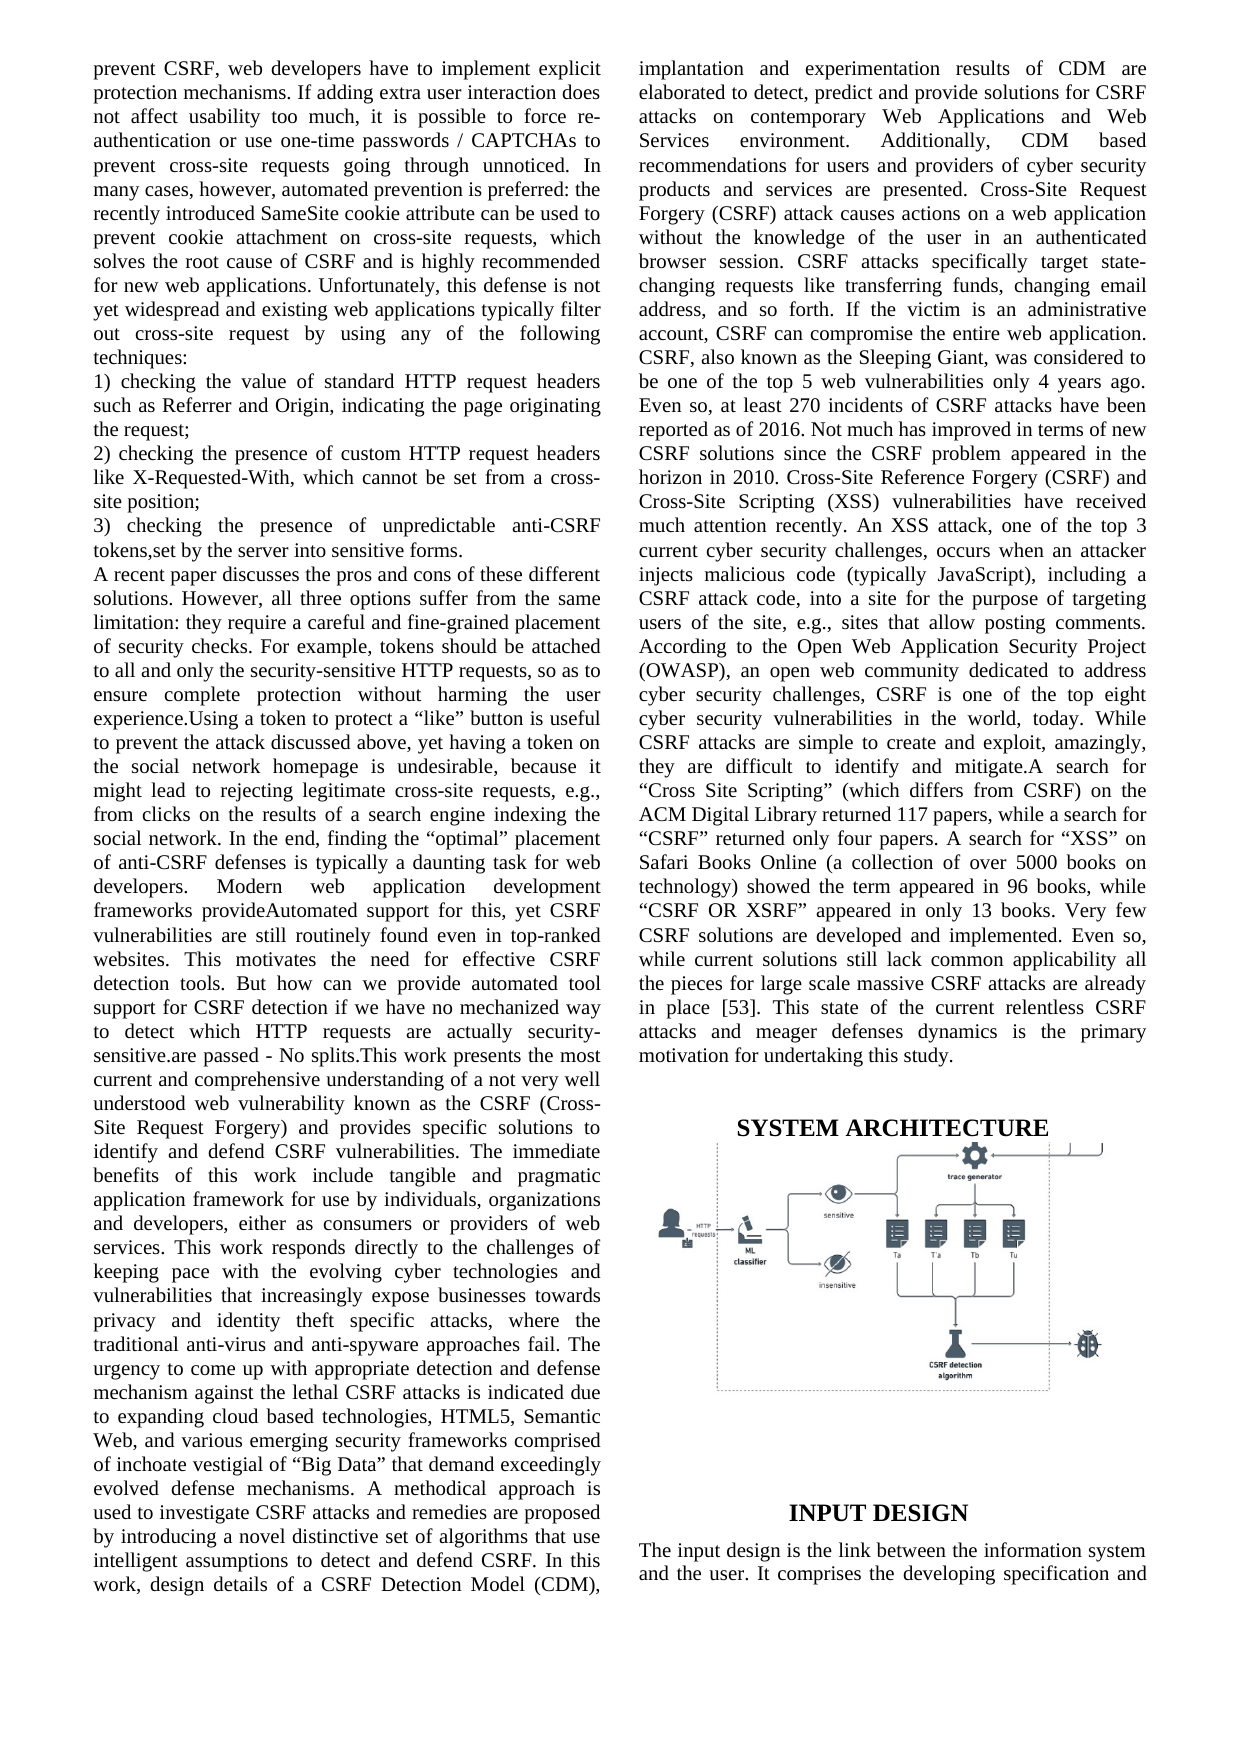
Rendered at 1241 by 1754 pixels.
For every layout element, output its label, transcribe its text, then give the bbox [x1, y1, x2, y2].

text 1) checking the value of standard HTTP request headers such as Referrer and Origin, indicating the page originating the request; [93, 369, 601, 441]
text INPUT DESIGN [714, 1499, 1147, 1527]
text SYSTEM ARCHITECTURE [639, 1115, 1147, 1142]
text 3) checking the presence of unpredictable anti-CSRF tokens,set by the server into sensitive forms. [93, 513, 601, 562]
picture [638, 1142, 1127, 1393]
text A recent paper discusses the pros and cons of these different solutions. However, all three options suffer from the same limitation: they require a careful and fine-grained placement of security checks. For example, tokens should be attached to all and only the security-sensitive HTTP requests, so as to ensure complete protection without harming the user experience.Using a token to protect a “like” button is useful to prevent the attack discussed above, yet having a token on the social network homepage is undesirable, because it might lead to rejecting legitimate cross-site requests, e.g., from clicks on the results of a search engine indexing the social network. In the end, finding the “optimal” placement of anti-CSRF defenses is typically a daunting task for web developers. Modern web application development frameworks provideAutomated support for this, yet CSRF vulnerabilities are still routinely found even in top-ranked websites. This motivates the need for effective CSRF detection tools. But how can we provide automated tool support for CSRF detection if we have no mechanized way to detect which HTTP requests are actually security-sensitive.are passed - No splits.This work presents the most current and comprehensive understanding of a not very well understood web vulnerability known as the CSRF (Cross-Site Request Forgery) and provides specific solutions to identify and defend CSRF vulnerabilities. The immediate benefits of this work include tangible and pragmatic application framework for use by individuals, organizations and developers, either as consumers or providers of web services. This work responds directly to the challenges of keeping pace with the evolving cyber technologies and vulnerabilities that increasingly expose businesses towards privacy and identity theft specific attacks, where the traditional anti-virus and anti-spyware approaches fail. The urgency to come up with appropriate detection and defense mechanism against the lethal CSRF attacks is indicated due to expanding cloud based technologies, HTML5, Semantic Web, and various emerging security frameworks comprised of inchoate vestigial of “Big Data” that demand exceedingly evolved defense mechanisms. A methodical approach is used to investigate CSRF attacks and remedies are proposed by introducing a novel distinctive set of algorithms that use intelligent assumptions to detect and defend CSRF. In this work, design details of a CSRF Detection Model (CDM), implantation and experimentation results of CDM are elaborated to detect, predict and provide solutions for CSRF attacks on contemporary Web Applications and Web Services environment. Additionally, CDM based recommendations for users and providers of cyber security products and services are presented. Cross-Site Request Forgery (CSRF) attack causes actions on a web application without the knowledge of the user in an authenticated browser session. CSRF attacks specifically target state-changing requests like transferring funds, changing email address, and so forth. If the victim is an administrative account, CSRF can compromise the entire web application. CSRF, also known as the Sleeping Giant, was considered to be one of the top 5 web vulnerabilities only 4 years ago. Even so, at least 270 incidents of CSRF attacks have been reported as of 2016. Not much has improved in terms of new CSRF solutions since the CSRF problem appeared in the horizon in 2010. Cross-Site Reference Forgery (CSRF) and Cross-Site Scripting (XSS) vulnerabilities have received much attention recently. An XSS attack, one of the top 3 current cyber security challenges, occurs when an attacker injects malicious code (typically JavaScript), including a CSRF attack code, into a site for the purpose of targeting users of the site, e.g., sites that allow posting comments. According to the Open Web Application Security Project (OWASP), an open web community dedicated to address cyber security challenges, CSRF is one of the top eight cyber security vulnerabilities in the world, today. While CSRF attacks are simple to create and exploit, amazingly, they are difficult to identify and mitigate.A search for “Cross Site Scripting” (which differs from CSRF) on the ACM Digital Library returned 117 papers, while a search for “CSRF” returned only four papers. A search for “XSS” on Safari Books Online (a collection of over 5000 books on technology) showed the term appeared in 96 books, while “CSRF OR XSRF” appeared in only 13 books. Very few CSRF solutions are developed and implemented. Even so, while current solutions still lack common applicability all the pieces for large scale massive CSRF attacks are already in place [53]. This state of the current relentless CSRF attacks and meager defenses dynamics is the primary motivation for undertaking this study. [639, 56, 1147, 1067]
text 2) checking the presence of custom HTTP request headers like X-Requested-With, which cannot be set from a cross-site position; [93, 441, 601, 513]
text A recent paper discusses the pros and cons of these different solutions. However, all three options suffer from the same limitation: they require a careful and fine-grained placement of security checks. For example, tokens should be attached to all and only the security-sensitive HTTP requests, so as to ensure complete protection without harming the user experience.Using a token to protect a “like” button is useful to prevent the attack discussed above, yet having a token on the social network homepage is undesirable, because it might lead to rejecting legitimate cross-site requests, e.g., from clicks on the results of a search engine indexing the social network. In the end, finding the “optimal” placement of anti-CSRF defenses is typically a daunting task for web developers. Modern web application development frameworks provideAutomated support for this, yet CSRF vulnerabilities are still routinely found even in top-ranked websites. This motivates the need for effective CSRF detection tools. But how can we provide automated tool support for CSRF detection if we have no mechanized way to detect which HTTP requests are actually security-sensitive.are passed - No splits.This work presents the most current and comprehensive understanding of a not very well understood web vulnerability known as the CSRF (Cross-Site Request Forgery) and provides specific solutions to identify and defend CSRF vulnerabilities. The immediate benefits of this work include tangible and pragmatic application framework for use by individuals, organizations and developers, either as consumers or providers of web services. This work responds directly to the challenges of keeping pace with the evolving cyber technologies and vulnerabilities that increasingly expose businesses towards privacy and identity theft specific attacks, where the traditional anti-virus and anti-spyware approaches fail. The urgency to come up with appropriate detection and defense mechanism against the lethal CSRF attacks is indicated due to expanding cloud based technologies, HTML5, Semantic Web, and various emerging security frameworks comprised of inchoate vestigial of “Big Data” that demand exceedingly evolved defense mechanisms. A methodical approach is used to investigate CSRF attacks and remedies are proposed by introducing a novel distinctive set of algorithms that use intelligent assumptions to detect and defend CSRF. In this work, design details of a CSRF Detection Model (CDM), implantation and experimentation results of CDM are elaborated to detect, predict and provide solutions for CSRF attacks on contemporary Web Applications and Web Services environment. Additionally, CDM based recommendations for users and providers of cyber security products and services are presented. Cross-Site Request Forgery (CSRF) attack causes actions on a web application without the knowledge of the user in an authenticated browser session. CSRF attacks specifically target state-changing requests like transferring funds, changing email address, and so forth. If the victim is an administrative account, CSRF can compromise the entire web application. CSRF, also known as the Sleeping Giant, was considered to be one of the top 5 web vulnerabilities only 4 years ago. Even so, at least 270 incidents of CSRF attacks have been reported as of 2016. Not much has improved in terms of new CSRF solutions since the CSRF problem appeared in the horizon in 2010. Cross-Site Reference Forgery (CSRF) and Cross-Site Scripting (XSS) vulnerabilities have received much attention recently. An XSS attack, one of the top 3 current cyber security challenges, occurs when an attacker injects malicious code (typically JavaScript), including a CSRF attack code, into a site for the purpose of targeting users of the site, e.g., sites that allow posting comments. According to the Open Web Application Security Project (OWASP), an open web community dedicated to address cyber security challenges, CSRF is one of the top eight cyber security vulnerabilities in the world, today. While CSRF attacks are simple to create and exploit, amazingly, they are difficult to identify and mitigate.A search for “Cross Site Scripting” (which differs from CSRF) on the ACM Digital Library returned 117 papers, while a search for “CSRF” returned only four papers. A search for “XSS” on Safari Books Online (a collection of over 5000 books on technology) showed the term appeared in 96 books, while “CSRF OR XSRF” appeared in only 13 books. Very few CSRF solutions are developed and implemented. Even so, while current solutions still lack common applicability all the pieces for large scale massive CSRF attacks are already in place [53]. This state of the current relentless CSRF attacks and meager defenses dynamics is the primary motivation for undertaking this study. [93, 562, 601, 1596]
